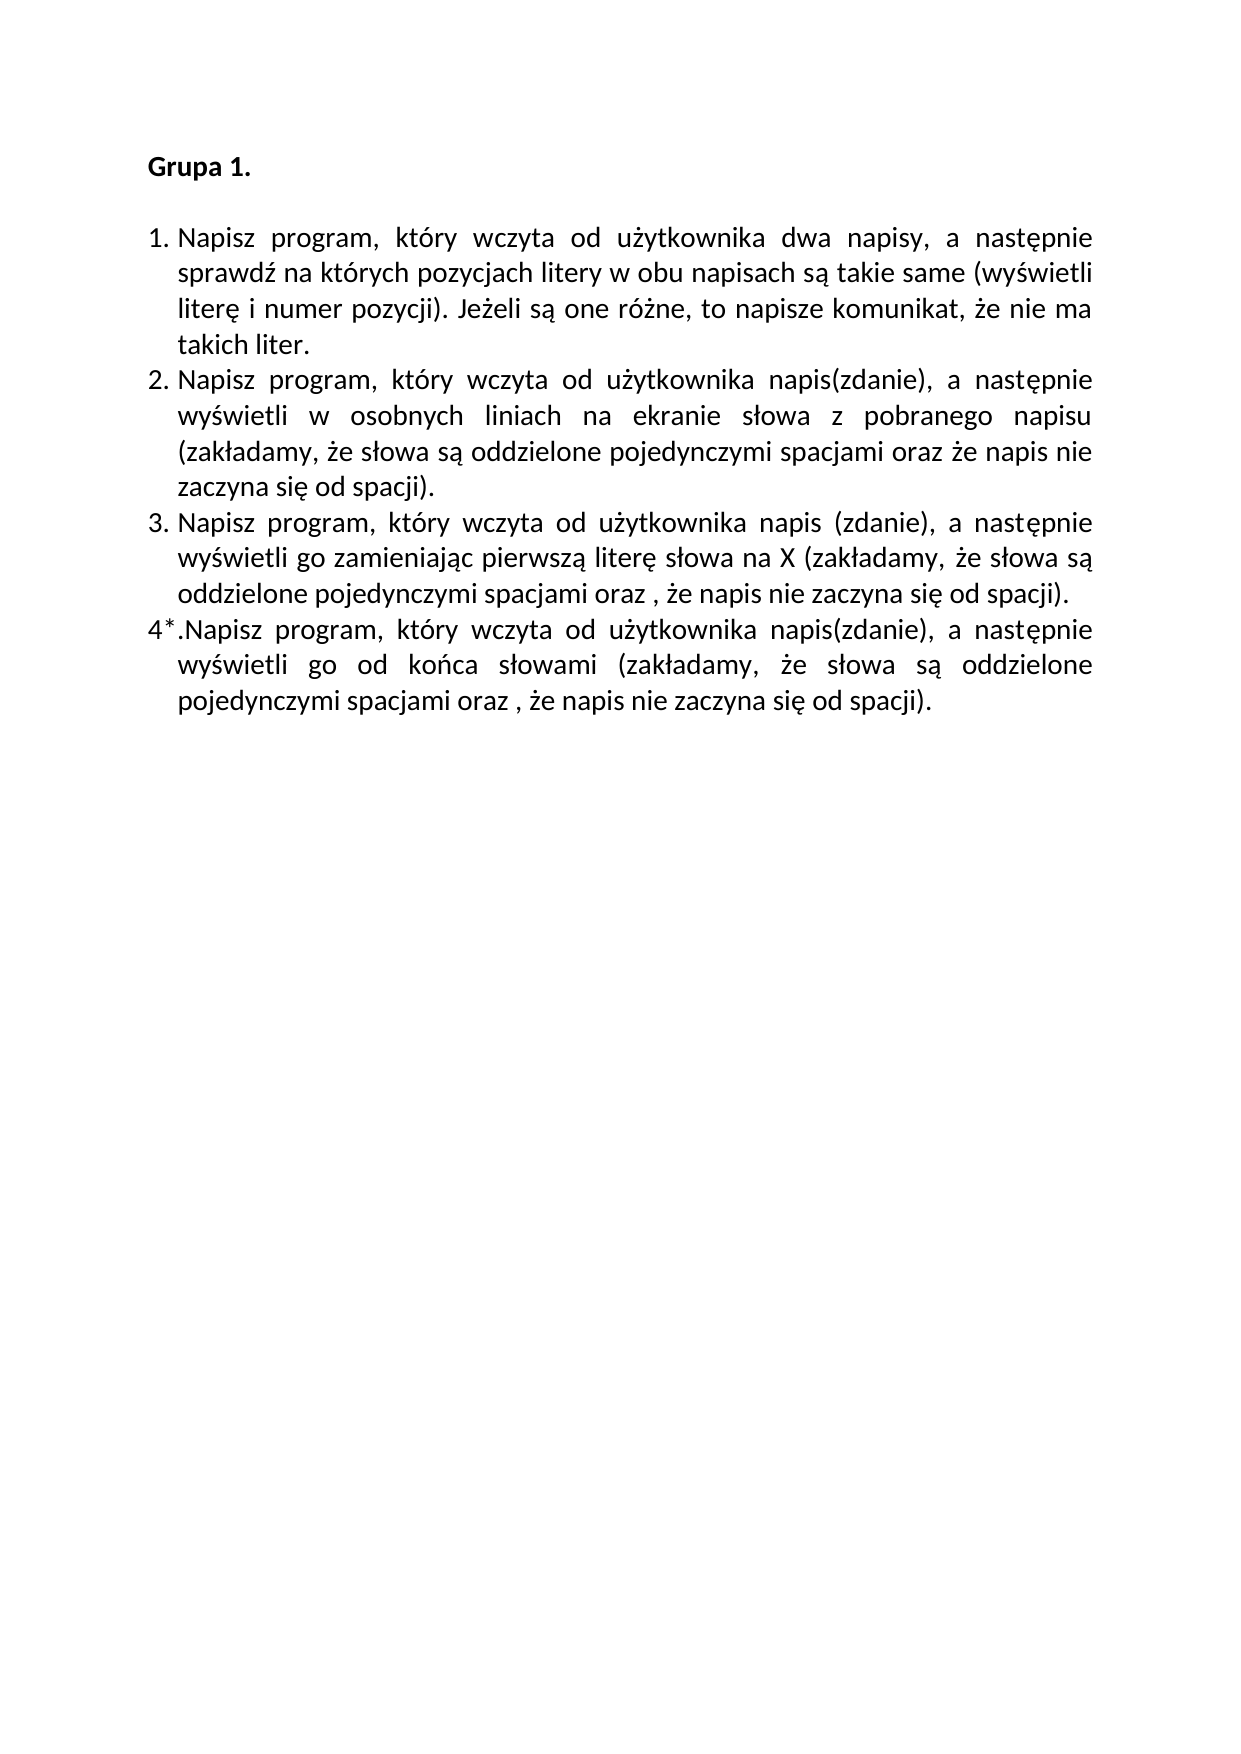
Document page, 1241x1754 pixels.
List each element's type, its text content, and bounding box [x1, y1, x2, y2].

text Grupa 1. [148, 148, 1093, 183]
text 4*.Napisz program, który wczyta od użytkownika napis(zdanie), a następnie wyświetli go od końca słowami (zakładamy, że słowa są oddzielone pojedynczymi spacjami oraz , że napis nie zaczyna się od spacji). [148, 611, 1093, 718]
list Napisz program, który wczyta od użytkownika napis (zdanie), a następnie wyświetli go zamieniając pierwszą literę słowa na X (zakładamy, że słowa są oddzielone pojedynczymi spacjami oraz , że napis nie zaczyna się od spacji). [148, 504, 1093, 611]
list Napisz program, który wczyta od użytkownika napis(zdanie), a następnie wyświetli w osobnych liniach na ekranie słowa z pobranego napisu (zakładamy, że słowa są oddzielone pojedynczymi spacjami oraz że napis nie zaczyna się od spacji). [148, 361, 1093, 504]
list Napisz program, który wczyta od użytkownika dwa napisy, a następnie sprawdź na których pozycjach litery w obu napisach są takie same (wyświetli literę i numer pozycji). Jeżeli są one różne, to napisze komunikat, że nie ma takich liter. [148, 219, 1093, 361]
